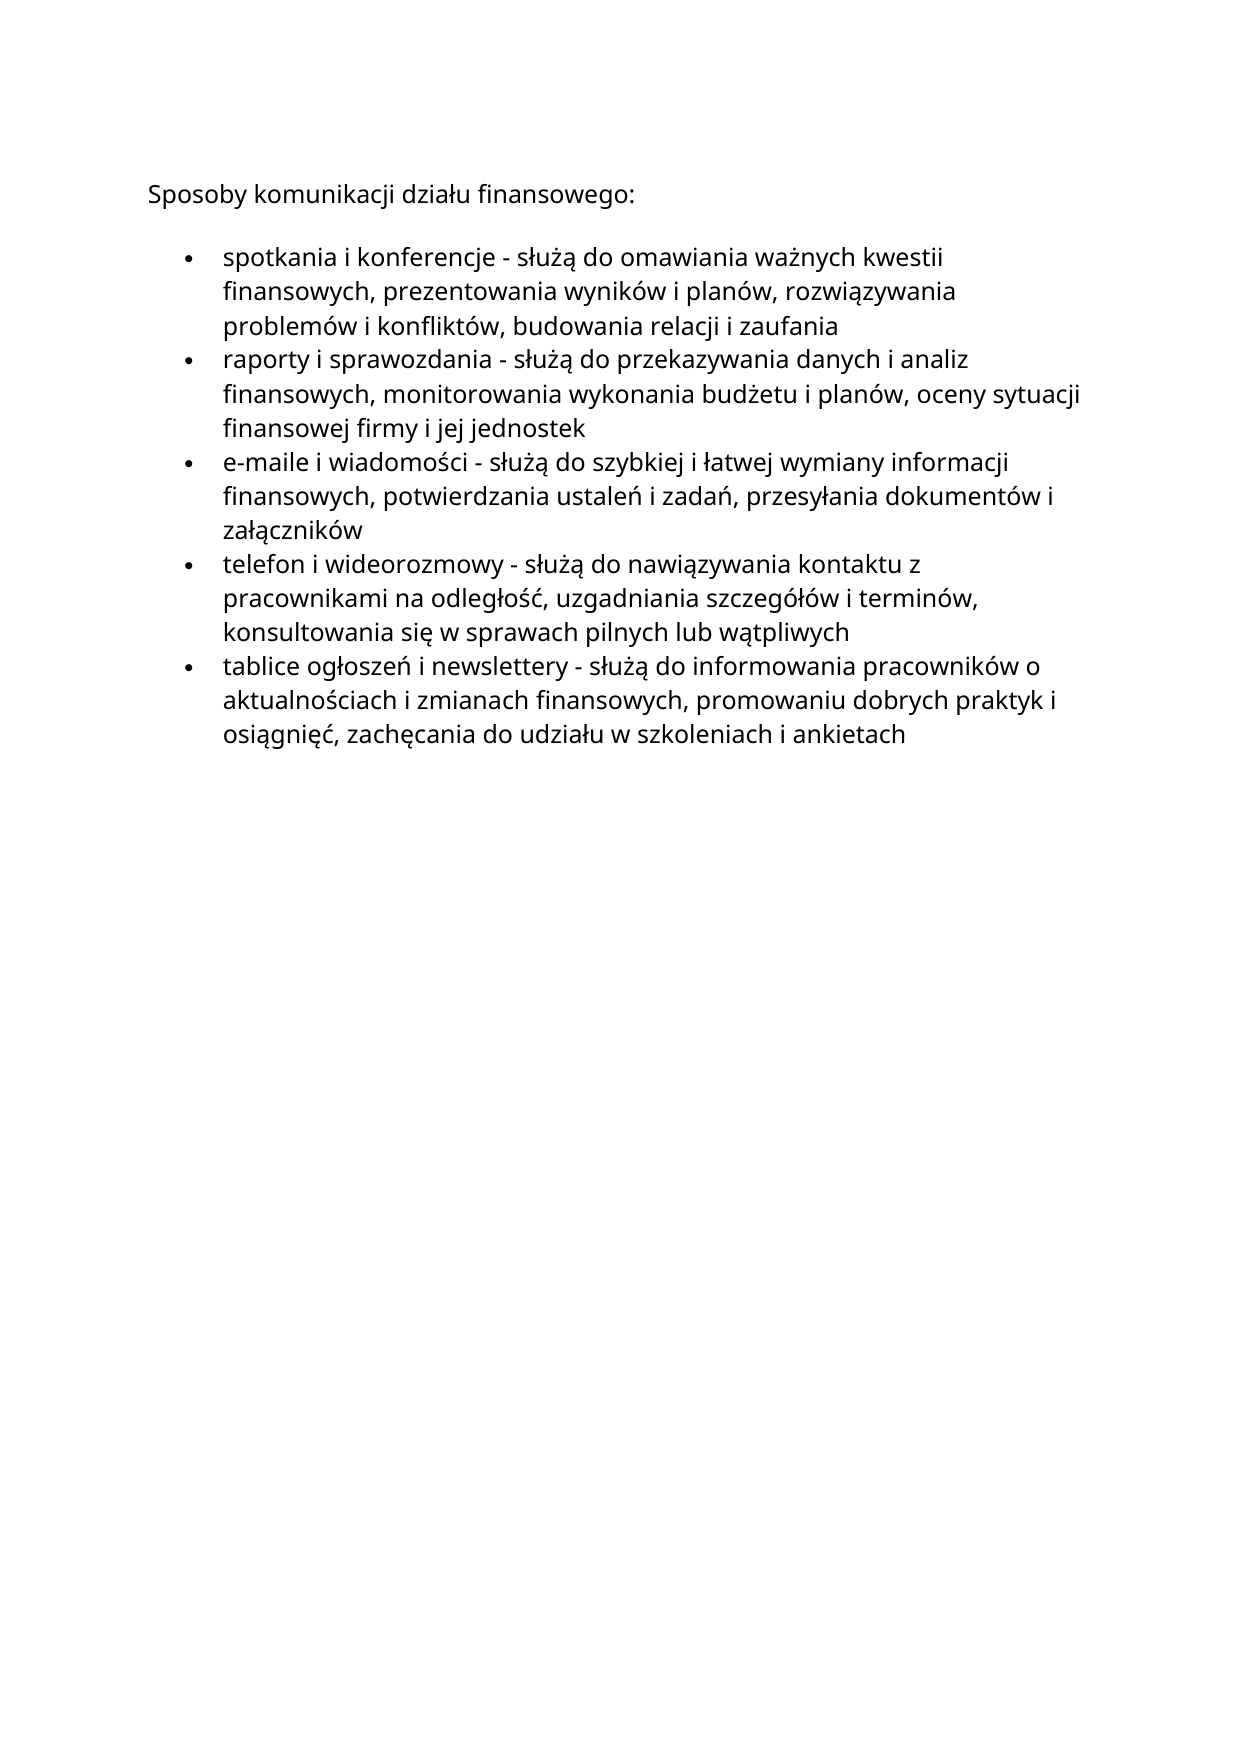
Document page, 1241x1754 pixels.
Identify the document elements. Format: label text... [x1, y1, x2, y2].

list telefon i wideorozmowy - służą do nawiązywania kontaktu z pracownikami na odległość, uzgadniania szczegółów i terminów, konsultowania się w sprawach pilnych lub wątpliwych [185, 547, 1093, 649]
list e-maile i wiadomości - służą do szybkiej i łatwej wymiany informacji finansowych, potwierdzania ustaleń i zadań, przesyłania dokumentów i załączników [185, 444, 1093, 547]
list raporty i sprawozdania - służą do przekazywania danych i analiz finansowych, monitorowania wykonania budżetu i planów, oceny sytuacji finansowej firmy i jej jednostek [185, 342, 1093, 444]
list tablice ogłoszeń i newslettery - służą do informowania pracowników o aktualnościach i zmianach finansowych, promowaniu dobrych praktyk i osiągnięć, zachęcania do udziału w szkoleniach i ankietach [185, 649, 1093, 751]
text Sposoby komunikacji działu finansowego: [148, 177, 1093, 211]
list spotkania i konferencje - służą do omawiania ważnych kwestii finansowych, prezentowania wyników i planów, rozwiązywania problemów i konfliktów, budowania relacji i zaufania [185, 240, 1093, 342]
